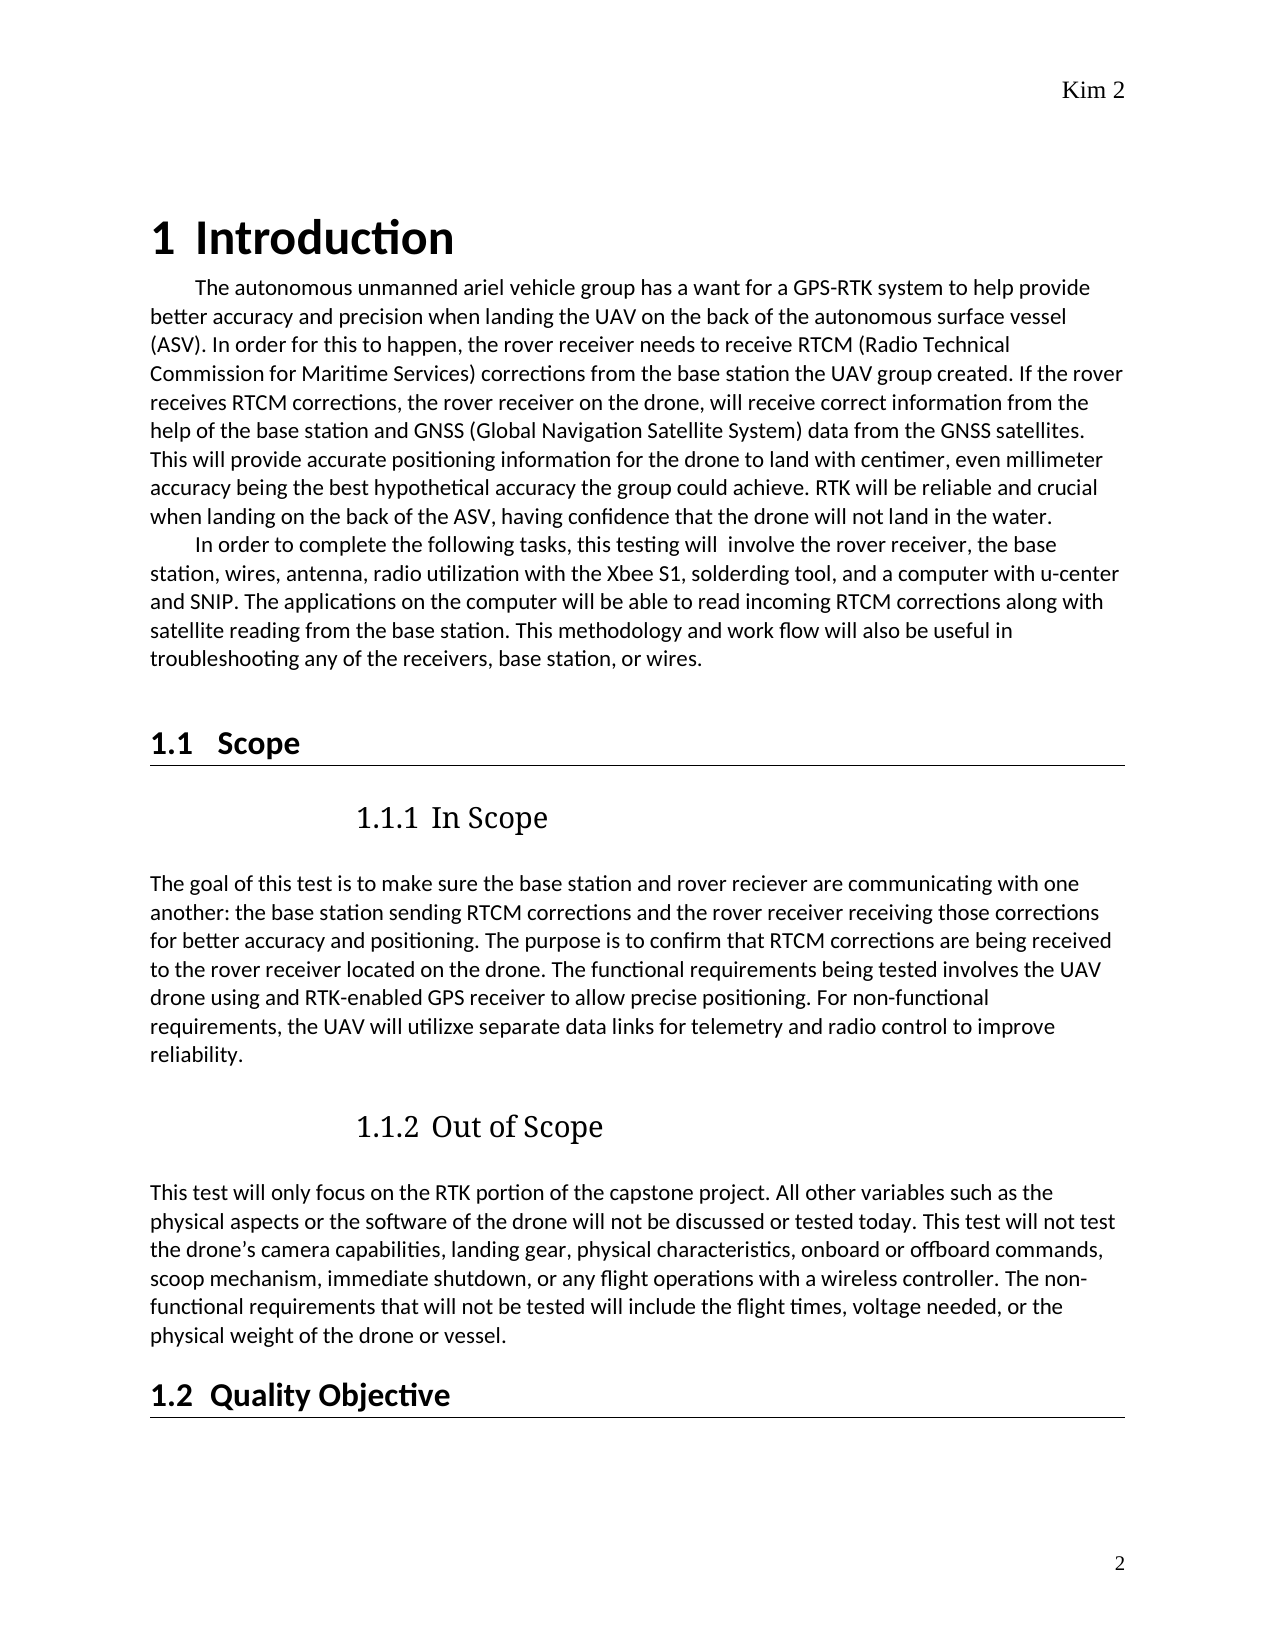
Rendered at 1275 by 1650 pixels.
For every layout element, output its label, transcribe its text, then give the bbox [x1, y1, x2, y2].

text The goal of this test is to make sure the base station and rover reciever are communicating with one another: the base station sending RTCM corrections and the rover receiver receiving those corrections for better accuracy and positioning. The purpose is to confirm that RTCM corrections are being received to the rover receiver located on the drone. The functional requirements being tested involves the UAV drone using and RTK-enabled GPS receiver to allow precise positioning. For non-functional requirements, the UAV will utilizxe separate data links for telemetry and radio control to improve reliability. [150, 869, 1125, 1069]
text This test will only focus on the RTK portion of the capstone project. All other variables such as the physical aspects or the software of the drone will not be discussed or tested today. This test will not test the drone’s camera capabilities, landing gear, physical characteristics, onboard or offboard commands, scoop mechanism, immediate shutdown, or any flight operations with a wireless controller. The non-functional requirements that will not be tested will include the flight times, voltage needed, or the physical weight of the drone or vessel. [150, 1178, 1125, 1349]
subtitle Introduction [150, 206, 1125, 267]
subtitle Out of Scope [356, 1106, 1125, 1146]
subtitle Scope [150, 722, 1125, 765]
text In order to complete the following tasks, this testing will involve the rover receiver, the base station, wires, antenna, radio utilization with the Xbee S1, solderding tool, and a computer with u-center and SNIP. The applications on the computer will be able to read incoming RTCM corrections along with satellite reading from the base station. This methodology and work flow will also be useful in troubleshooting any of the receivers, base station, or wires. [150, 530, 1125, 673]
subtitle In Scope [356, 797, 1125, 837]
text The autonomous unmanned ariel vehicle group has a want for a GPS-RTK system to help provide better accuracy and precision when landing the UAV on the back of the autonomous surface vessel (ASV). In order for this to happen, the rover receiver needs to receive RTCM (Radio Technical Commission for Maritime Services) corrections from the base station the UAV group created. If the rover receives RTCM corrections, the rover receiver on the drone, will receive correct information from the help of the base station and GNSS (Global Navigation Satellite System) data from the GNSS satellites. This will provide accurate positioning information for the drone to land with centimer, even millimeter accuracy being the best hypothetical accuracy the group could achieve. RTK will be reliable and crucial when landing on the back of the ASV, having confidence that the drone will not land in the water. [150, 273, 1125, 530]
subtitle Quality Objective [150, 1374, 1125, 1417]
